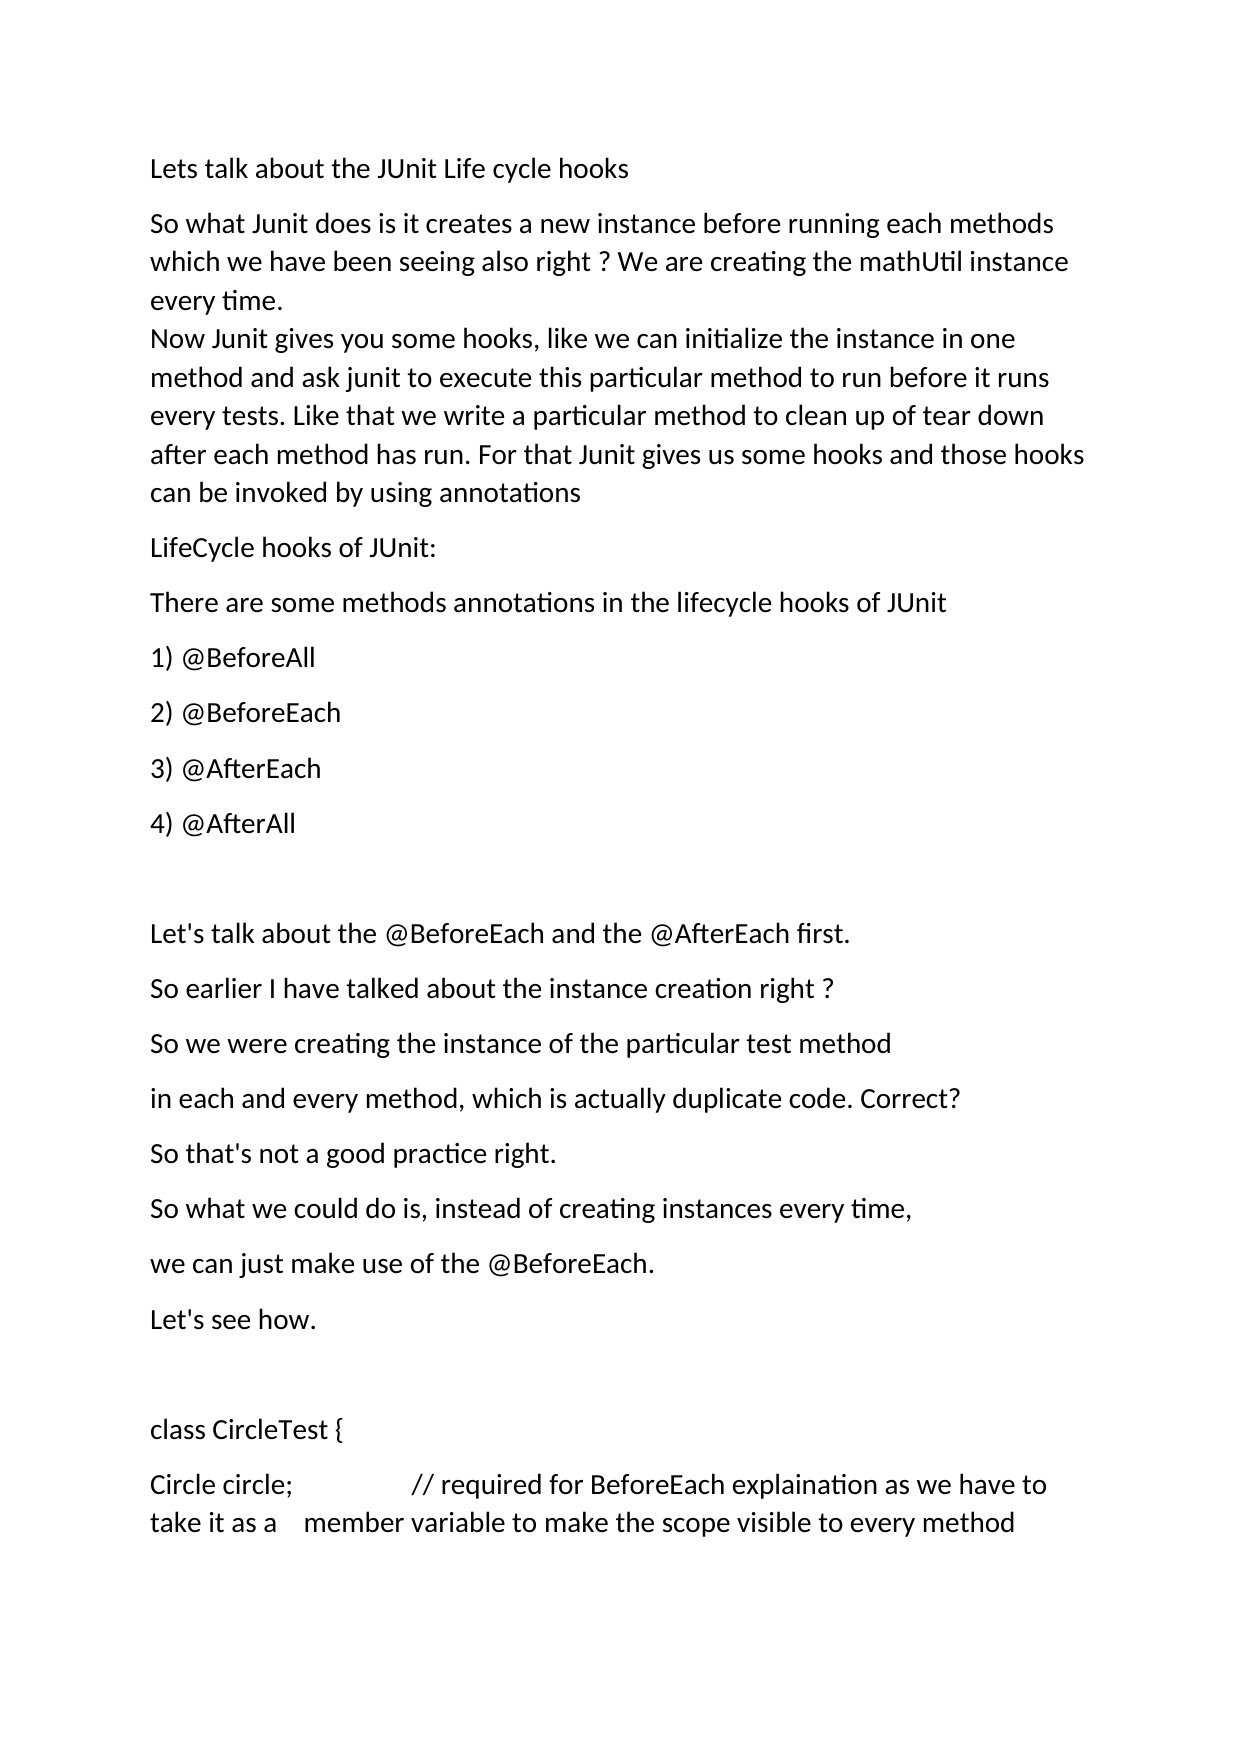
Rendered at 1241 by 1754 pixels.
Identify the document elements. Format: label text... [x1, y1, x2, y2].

text 2) @BeforeEach [150, 694, 1090, 730]
text 3) @AfterEach [150, 750, 1090, 785]
text in each and every method, which is actually duplicate code. Correct? [150, 1080, 1090, 1116]
text So we were creating the instance of the particular test method [150, 1025, 1090, 1061]
text LifeCycle hooks of JUnit: [150, 529, 1090, 565]
text we can just make use of the @BeforeEach. [150, 1246, 1090, 1281]
text 1) @BeforeAll [150, 639, 1090, 675]
text So earlier I have talked about the instance creation right ? [150, 970, 1090, 1006]
text So what we could do is, instead of creating instances every time, [150, 1191, 1090, 1226]
text There are some methods annotations in the lifecycle hooks of JUnit [150, 584, 1090, 620]
text So that's not a good practice right. [150, 1135, 1090, 1171]
text So what Junit does is it creates a new instance before running each methods which we have been seeing also right ? We are creating the mathUtil instance every time. Now Junit gives you some hooks, like we can initialize the instance in one method and ask junit to execute this particular method to run before it runs every tests. Like that we write a particular method to clean up of tear down after each method has run. For that Junit gives us some hooks and those hooks can be invoked by using annotations [150, 205, 1090, 510]
text Lets talk about the JUnit Life cycle hooks [150, 150, 1090, 186]
text Let's see how. [150, 1301, 1090, 1336]
text Let's talk about the @BeforeEach and the @AfterEach first. [150, 915, 1090, 951]
text 4) @AfterAll [150, 805, 1090, 840]
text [150, 1466, 1090, 1540]
text class CircleTest { [150, 1411, 1090, 1447]
